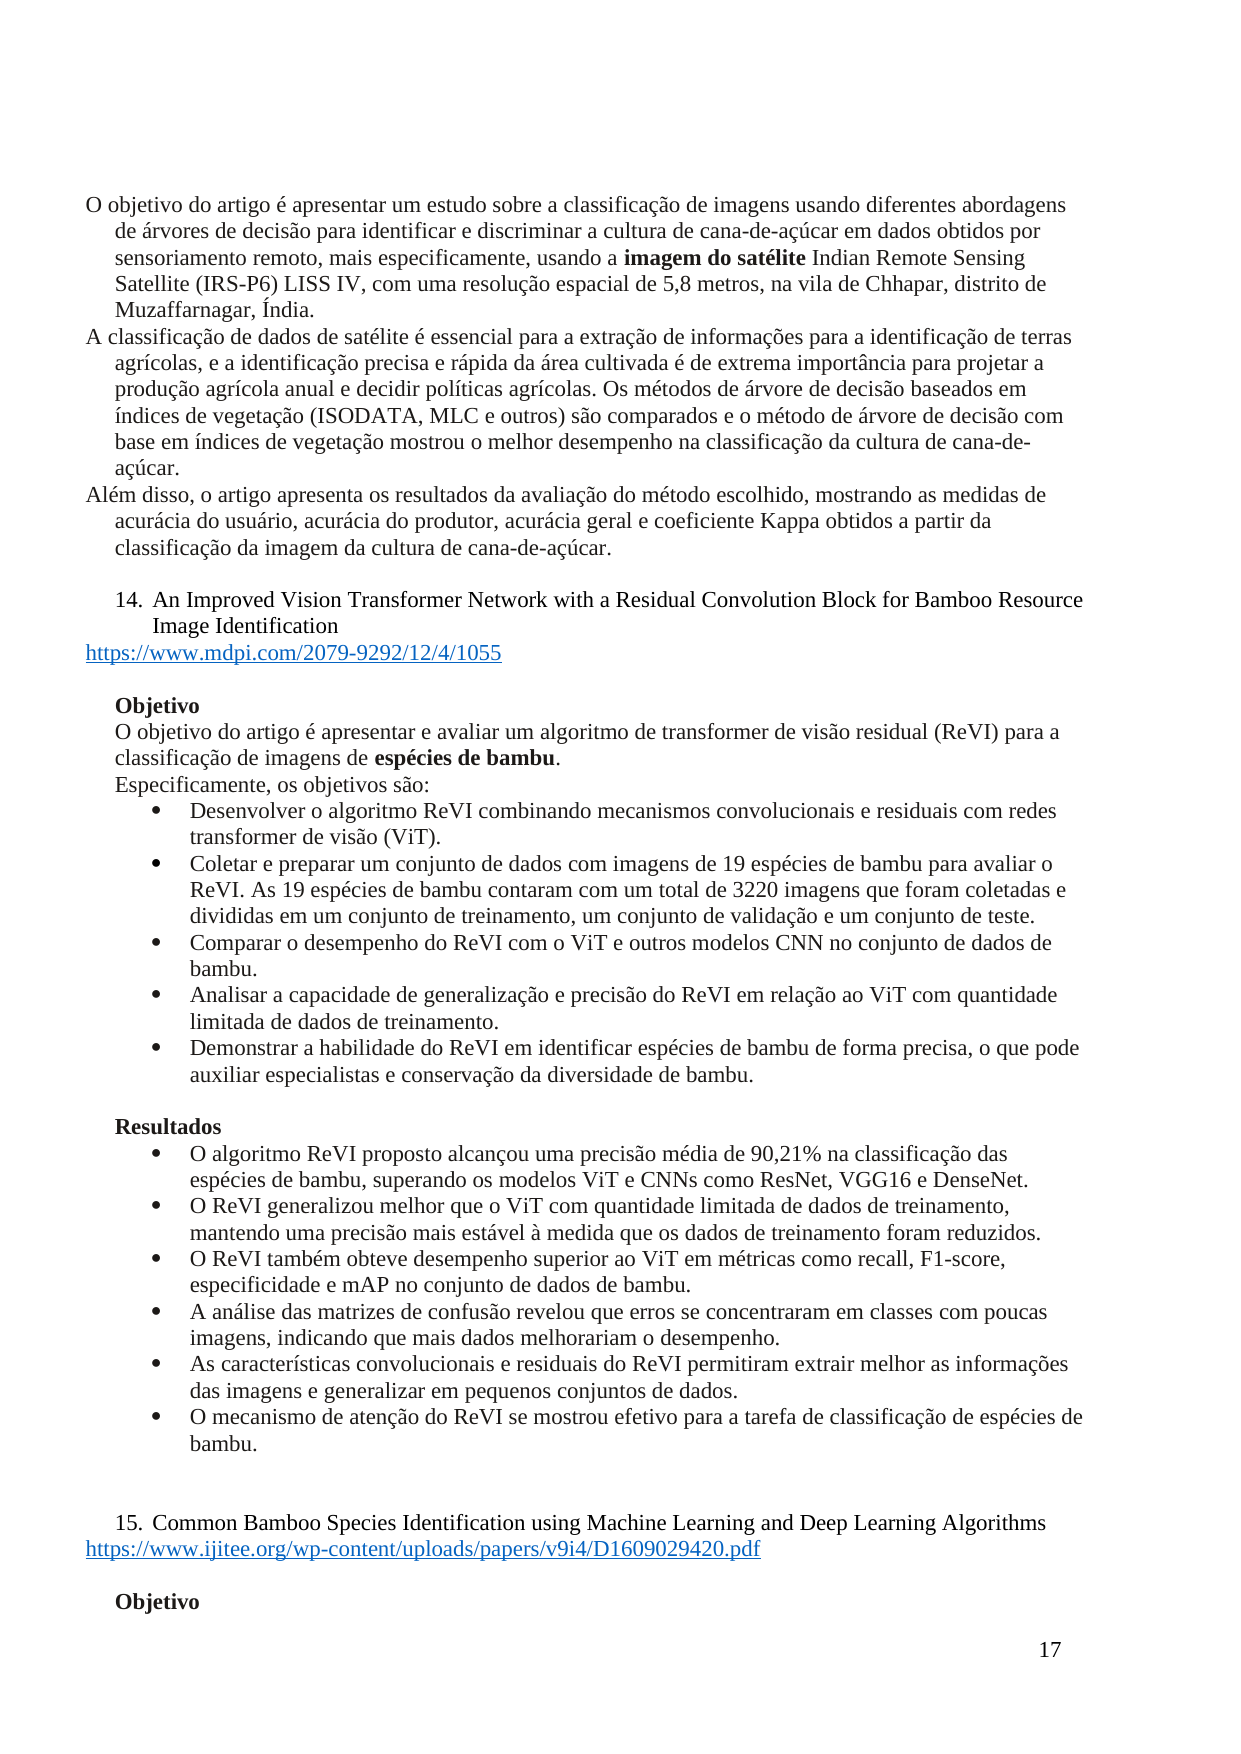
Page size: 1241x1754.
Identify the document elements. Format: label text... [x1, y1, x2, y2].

text O objetivo do artigo é apresentar um estudo sobre a classificação de imagens usando diferentes abordagens de árvores de decisão para identificar e discriminar a cultura de cana-de-açúcar em dados obtidos por sensoriamento remoto, mais especificamente, usando a imagem do satélite Indian Remote Sensing Satellite (IRS-P6) LISS IV, com uma resolução espacial de 5,8 metros, na vila de Chhapar, distrito de Muzaffarnagar, Índia. [85, 191, 1086, 323]
list An Improved Vision Transformer Network with a Residual Convolution Block for Bamboo Resource Image Identification [114, 586, 1086, 639]
list Coletar e preparar um conjunto de dados com imagens de 19 espécies de bambu para avaliar o ReVI. As 19 espécies de bambu contaram com um total de 3220 imagens que foram coletadas e divididas em um conjunto de treinamento, um conjunto de validação e um conjunto de teste. [152, 850, 1086, 929]
text https://www.mdpi.com/2079-9292/12/4/1055 [85, 639, 1086, 665]
text Objetivo [114, 692, 1086, 718]
list O ReVI também obteve desempenho superior ao ViT em métricas como recall, F1-score, especificidade e mAP no conjunto de dados de bambu. [152, 1245, 1086, 1298]
text Resultados [114, 1113, 1086, 1140]
text https://www.ijitee.org/wp-content/uploads/papers/v9i4/D1609029420.pdf [85, 1535, 1086, 1561]
text O objetivo do artigo é apresentar e avaliar um algoritmo de transformer de visão residual (ReVI) para a classificação de imagens de espécies de bambu. [114, 718, 1086, 771]
list O ReVI generalizou melhor que o ViT com quantidade limitada de dados de treinamento, mantendo uma precisão mais estável à medida que os dados de treinamento foram reduzidos. [152, 1192, 1086, 1245]
text Objetivo [114, 1588, 1086, 1614]
text A classificação de dados de satélite é essencial para a extração de informações para a identificação de terras agrícolas, e a identificação precisa e rápida da área cultivada é de extrema importância para projetar a produção agrícola anual e decidir políticas agrícolas. Os métodos de árvore de decisão baseados em índices de vegetação (ISODATA, MLC e outros) são comparados e o método de árvore de decisão com base em índices de vegetação mostrou o melhor desempenho na classificação da cultura de cana-de-açúcar. [85, 323, 1086, 481]
list Demonstrar a habilidade do ReVI em identificar espécies de bambu de forma precisa, o que pode auxiliar especialistas e conservação da diversidade de bambu. [152, 1034, 1086, 1087]
list Common Bamboo Species Identification using Machine Learning and Deep Learning Algorithms [114, 1509, 1086, 1535]
list A análise das matrizes de confusão revelou que erros se concentraram em classes com poucas imagens, indicando que mais dados melhorariam o desempenho. [152, 1298, 1086, 1351]
list Comparar o desempenho do ReVI com o ViT e outros modelos CNN no conjunto de dados de bambu. [152, 929, 1086, 982]
list O mecanismo de atenção do ReVI se mostrou efetivo para a tarefa de classificação de espécies de bambu. [152, 1403, 1086, 1456]
list As características convolucionais e residuais do ReVI permitiram extrair melhor as informações das imagens e generalizar em pequenos conjuntos de dados. [152, 1351, 1086, 1403]
text Além disso, o artigo apresenta os resultados da avaliação do método escolhido, mostrando as medidas de acurácia do usuário, acurácia do produtor, acurácia geral e coeficiente Kappa obtidos a partir da classificação da imagem da cultura de cana-de-açúcar. [85, 481, 1086, 560]
text Especificamente, os objetivos são: [114, 771, 1086, 797]
list O algoritmo ReVI proposto alcançou uma precisão média de 90,21% na classificação das espécies de bambu, superando os modelos ViT e CNNs como ResNet, VGG16 e DenseNet. [152, 1140, 1086, 1192]
list Desenvolver o algoritmo ReVI combinando mecanismos convolucionais e residuais com redes transformer de visão (ViT). [152, 797, 1086, 850]
list Analisar a capacidade de generalização e precisão do ReVI em relação ao ViT com quantidade limitada de dados de treinamento. [152, 982, 1086, 1034]
